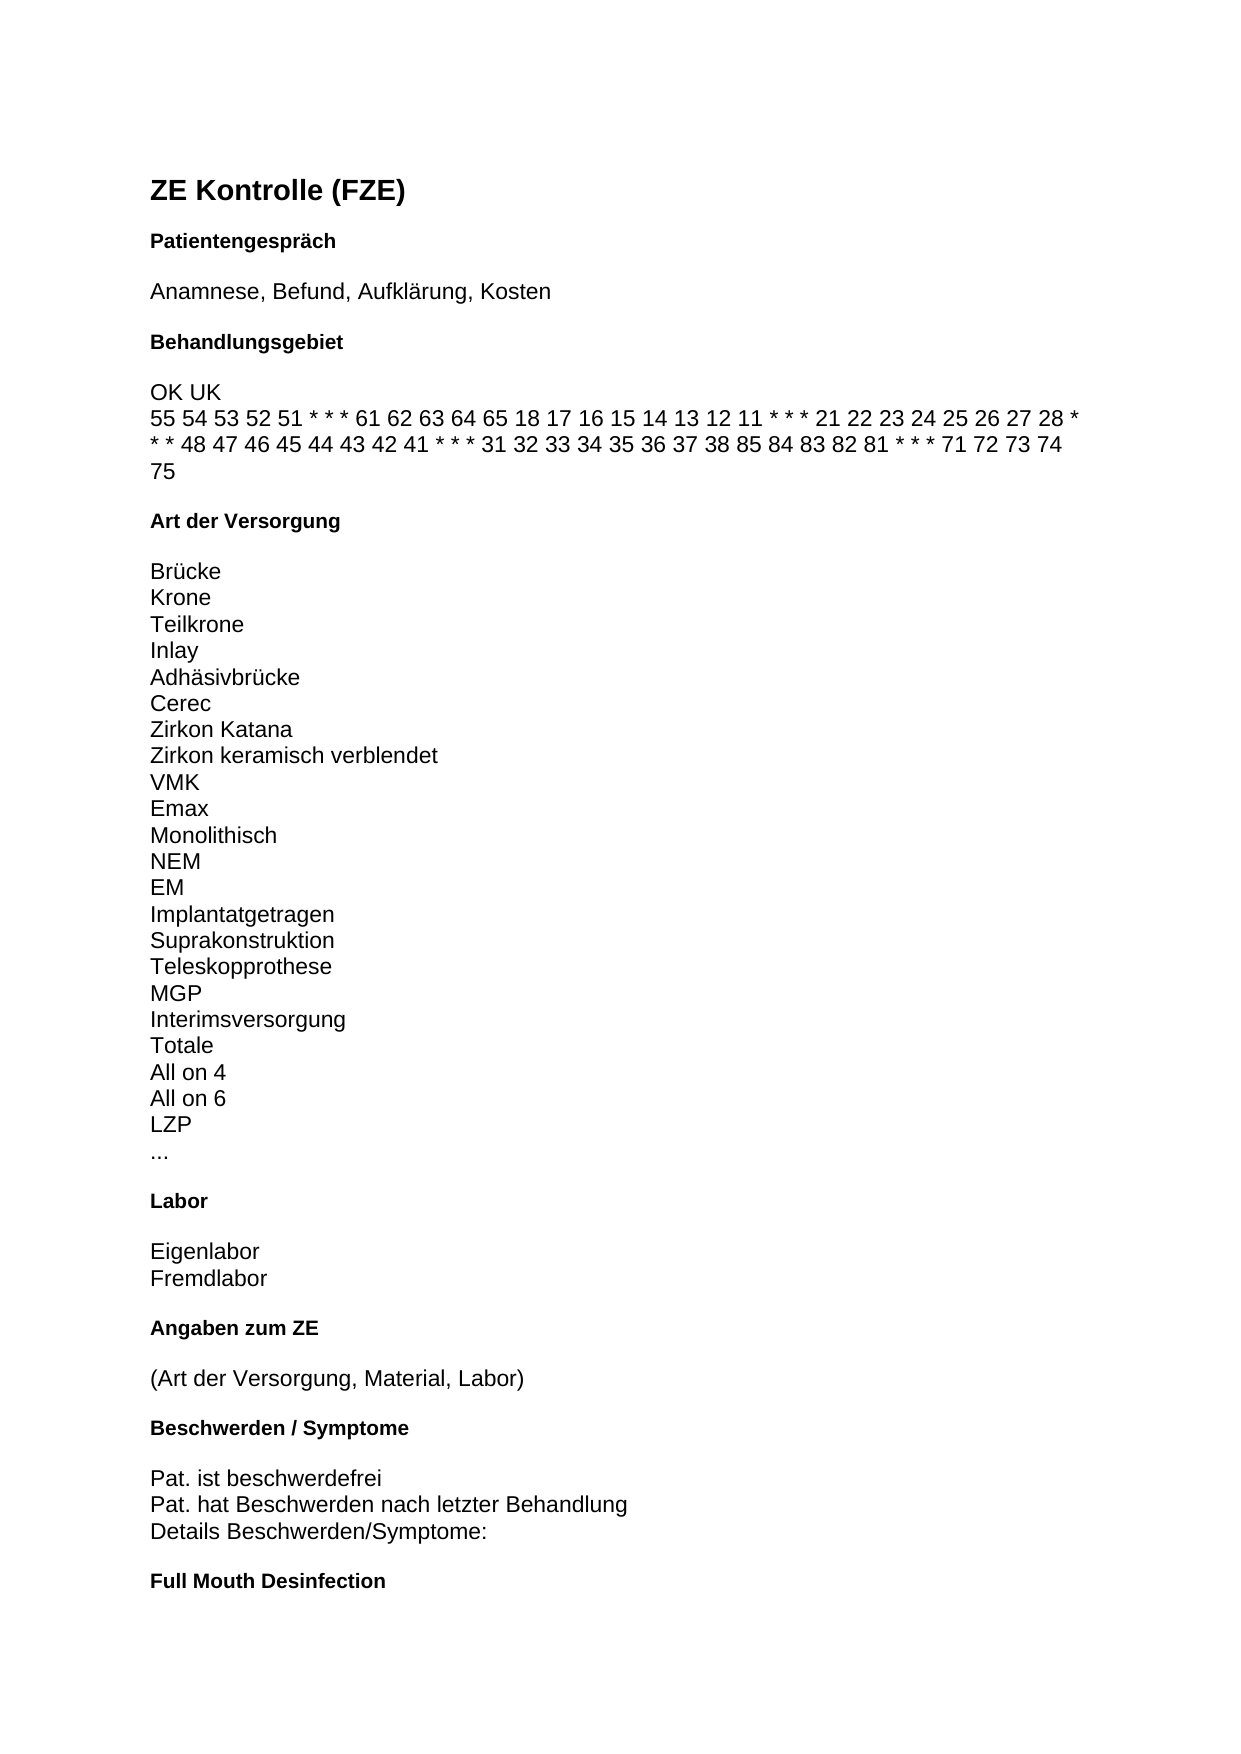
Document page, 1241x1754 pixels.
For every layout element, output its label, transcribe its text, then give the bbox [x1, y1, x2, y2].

text (Art der Versorgung, Material, Labor) [150, 1365, 1090, 1391]
text Eigenlabor Fremdlabor [150, 1238, 1090, 1291]
text Pat. ist beschwerdefrei Pat. hat Beschwerden nach letzter Behandlung Details Beschwerden/Symptome: [150, 1465, 1090, 1544]
text OK UK 55 54 53 52 51 * * * 61 62 63 64 65 18 17 16 15 14 13 12 11 * * * 21 22 23 24 25 26 27 28 * * * 48 47 46 45 44 43 42 41 * * * 31 32 33 34 35 36 37 38 85 84 83 82 81 * * * 71 72 73 74 75 [150, 379, 1090, 484]
subtitle Angaben zum ZE [150, 1316, 1090, 1340]
subtitle Behandlungsgebiet [150, 330, 1090, 354]
subtitle Beschwerden / Symptome [150, 1416, 1090, 1440]
subtitle Full Mouth Desinfection [150, 1569, 1090, 1593]
subtitle Patientengespräch [150, 229, 1090, 253]
text Anamnese, Befund, Aufklärung, Kosten [150, 278, 1090, 305]
subtitle Art der Versorgung [150, 509, 1090, 533]
subtitle Labor [150, 1189, 1090, 1213]
subtitle ZE Kontrolle (FZE) [150, 173, 1090, 206]
text Brücke Krone Teilkrone Inlay Adhäsivbrücke Cerec Zirkon Katana Zirkon keramisch verblendet VMK Emax Monolithisch NEM EM Implantatgetragen Suprakonstruktion Teleskopprothese MGP Interimsversorgung Totale All on 4 All on 6 LZP ... [150, 558, 1090, 1164]
